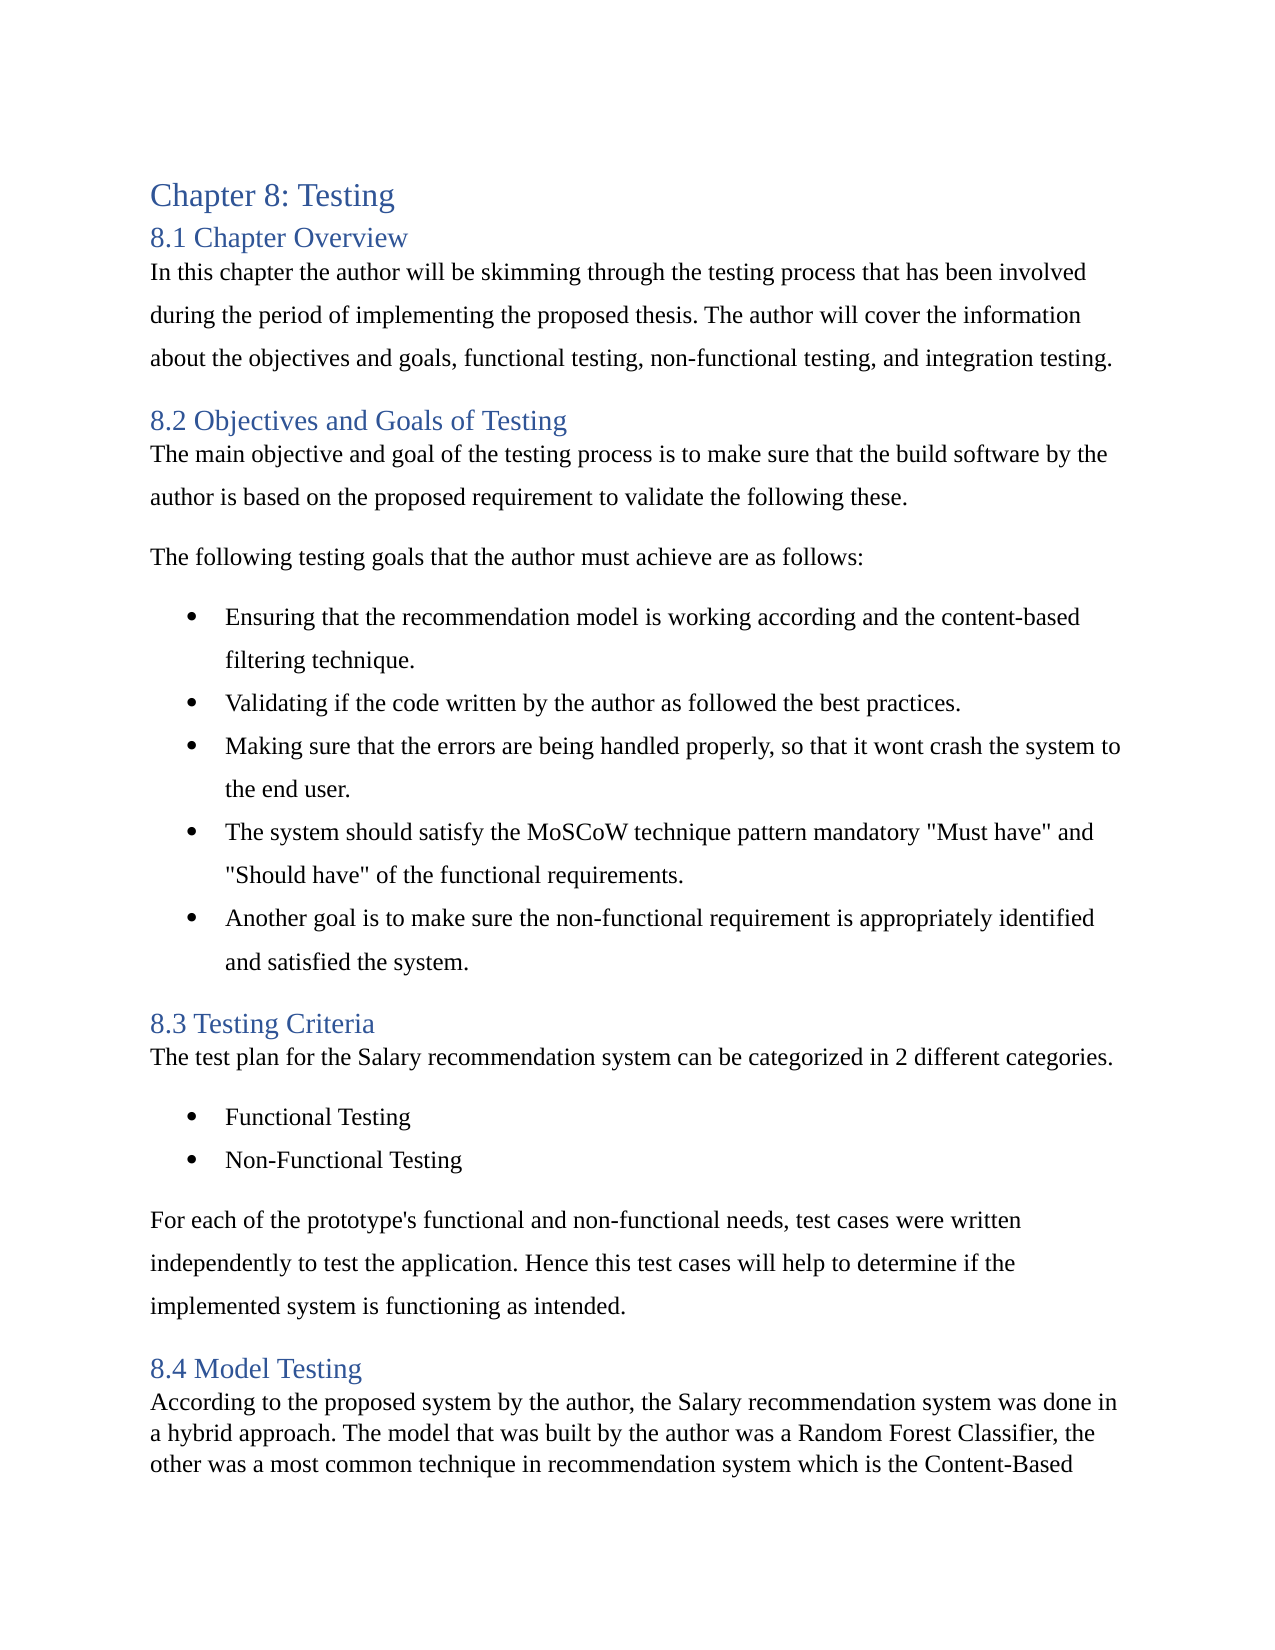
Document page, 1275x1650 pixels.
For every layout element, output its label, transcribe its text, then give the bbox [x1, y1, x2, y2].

subtitle 8.4 Model Testing [150, 1351, 1125, 1385]
subtitle Chapter 8: Testing [150, 175, 1125, 213]
text The main objective and goal of the testing process is to make sure that the build software by the author is based on the proposed requirement to validate the following these. [150, 439, 1125, 511]
text The test plan for the Salary recommendation system can be categorized in 2 different categories. [150, 1042, 1125, 1071]
list Another goal is to make sure the non-functional requirement is appropriately identified and satisfied the system. [187, 903, 1125, 975]
list Ensuring that the recommendation model is working according and the content-based filtering technique. [187, 602, 1125, 673]
list Validating if the code written by the author as followed the best practices. [187, 688, 1125, 717]
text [150, 1387, 1125, 1478]
list The system should satisfy the MoSCoW technique pattern mandatory "Must have" and "Should have" of the functional requirements. [187, 817, 1125, 889]
text The following testing goals that the author must achieve are as follows: [150, 542, 1125, 571]
subtitle 8.1 Chapter Overview [150, 221, 1125, 254]
subtitle 8.3 Testing Criteria [150, 1006, 1125, 1040]
list Functional Testing [187, 1102, 1125, 1131]
text In this chapter the author will be skimming through the testing process that has been involved during the period of implementing the proposed thesis. The author will cover the information about the objectives and goals, functional testing, non-functional testing, and integration testing. [150, 257, 1125, 372]
text For each of the prototype's functional and non-functional needs, test cases were written independently to test the application. Hence this test cases will help to determine if the implemented system is functioning as intended. [150, 1205, 1125, 1320]
list Non-Functional Testing [187, 1145, 1125, 1174]
subtitle 8.2 Objectives and Goals of Testing [150, 403, 1125, 436]
list Making sure that the errors are being handled properly, so that it wont crash the system to the end user. [187, 731, 1125, 803]
